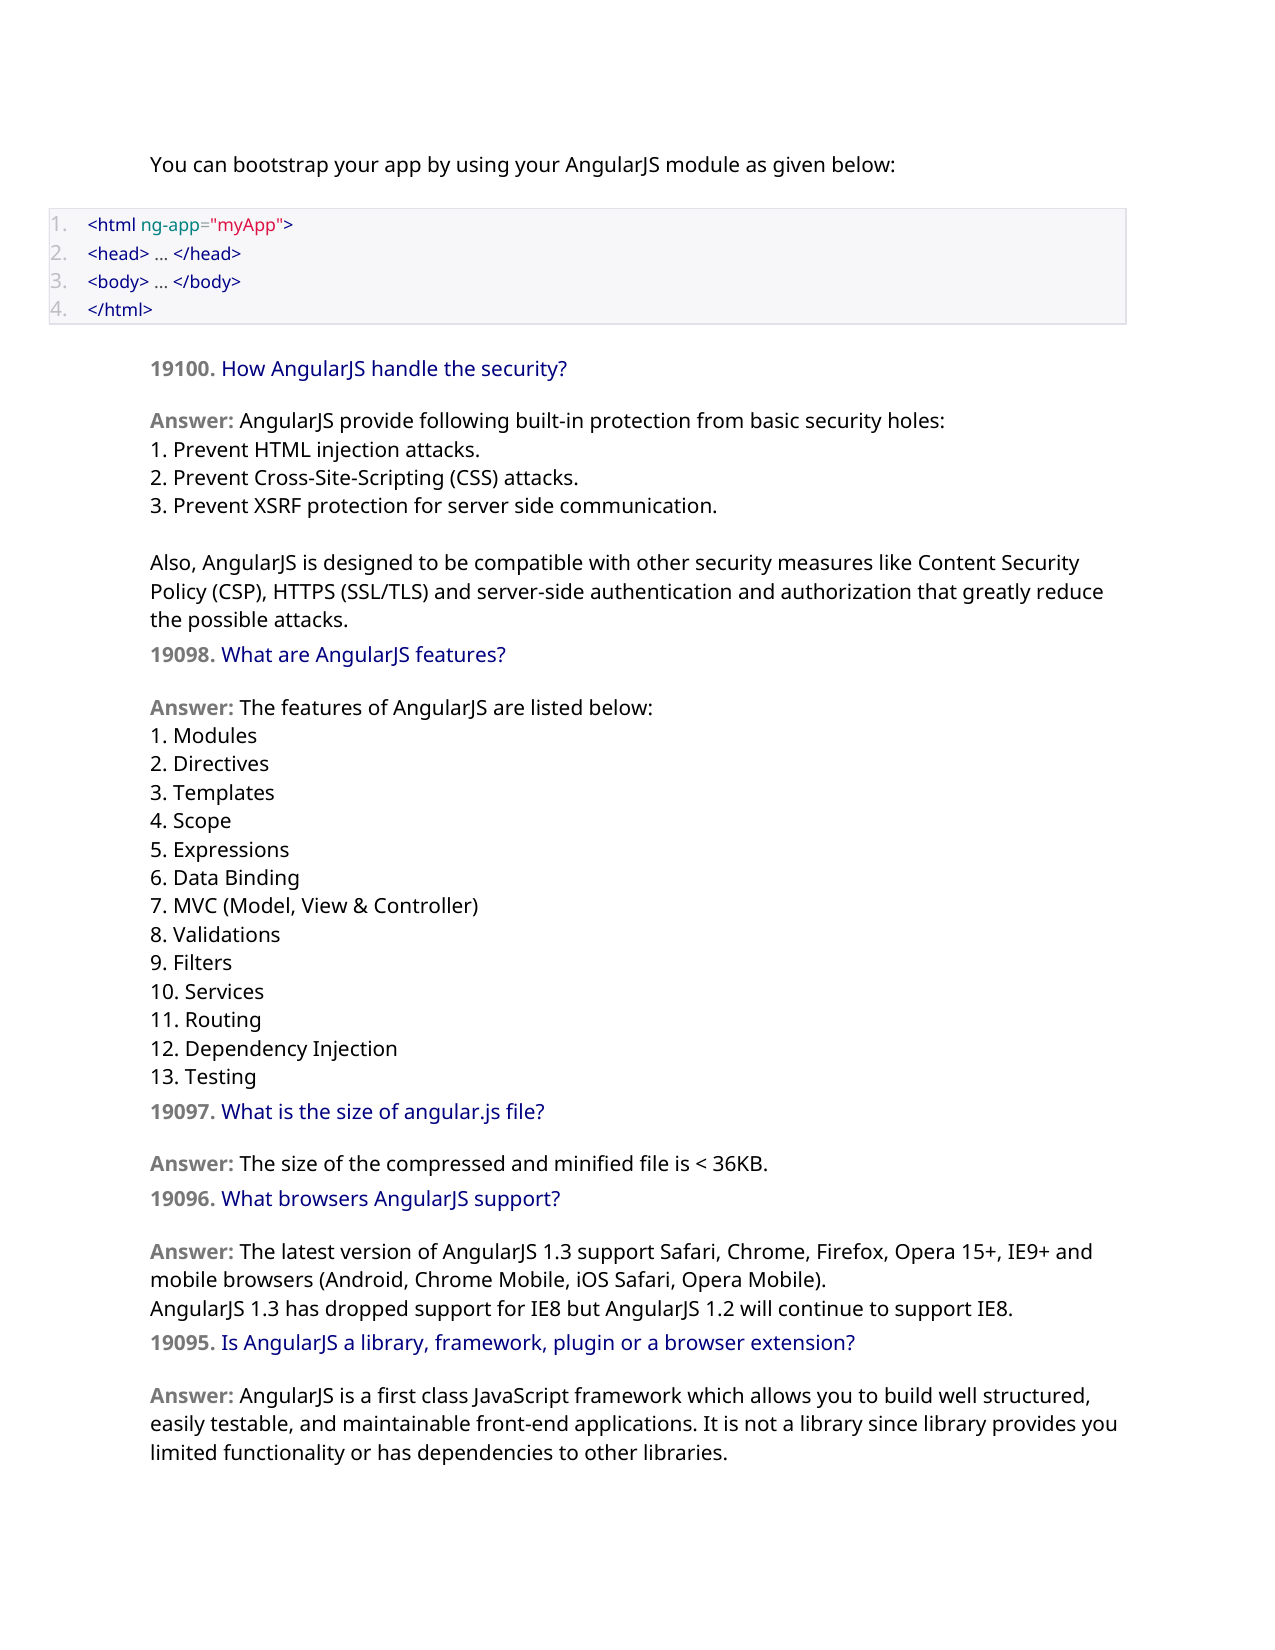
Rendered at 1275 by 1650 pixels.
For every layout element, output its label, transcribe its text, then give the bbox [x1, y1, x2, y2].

text 9. Filters [150, 948, 1125, 977]
text 1. Modules [150, 721, 1125, 749]
text 13. Testing [150, 1062, 1125, 1091]
text 3. Prevent XSRF protection for server side communication. [150, 492, 1125, 520]
text 1. Prevent HTML injection attacks. [150, 435, 1125, 463]
text 12. Dependency Injection [150, 1034, 1125, 1062]
text 3. Templates [150, 778, 1125, 806]
list </html> [50, 293, 1125, 323]
text 10. Services [150, 977, 1125, 1005]
text 19098. What are AngularJS features? [150, 640, 1125, 668]
list <head> ... </head> [50, 236, 1125, 264]
text 4. Scope [150, 806, 1125, 835]
text Also, AngularJS is designed to be compatible with other security measures like Content Security Policy (CSP), HTTPS (SSL/TLS) and server-side authentication and authorization that greatly reduce the possible attacks. [150, 548, 1125, 634]
text Answer: The features of AngularJS are listed below: [150, 693, 1125, 721]
text 2. Directives [150, 749, 1125, 778]
text 5. Expressions [150, 835, 1125, 863]
list <html ng-app="myApp"> [50, 209, 1125, 236]
text Answer: The size of the compressed and minified file is < 36KB. [150, 1149, 1125, 1178]
text 19095. Is AngularJS a library, framework, plugin or a browser extension? [150, 1328, 1125, 1357]
list <body> ... </body> [50, 264, 1125, 293]
text 8. Validations [150, 920, 1125, 948]
text 7. MVC (Model, View & Controller) [150, 892, 1125, 920]
text 19100. How AngularJS handle the security? [150, 354, 1125, 382]
text 11. Routing [150, 1005, 1125, 1034]
text You can bootstrap your app by using your AngularJS module as given below: [150, 150, 1125, 178]
text 2. Prevent Cross-Site-Scripting (CSS) attacks. [150, 463, 1125, 492]
text Answer: The latest version of AngularJS 1.3 support Safari, Chrome, Firefox, Opera 15+, IE9+ and mobile browsers (Android, Chrome Mobile, iOS Safari, Opera Mobile). [150, 1237, 1125, 1294]
text 19097. What is the size of angular.js file? [150, 1097, 1125, 1125]
text Answer: AngularJS provide following built-in protection from basic security holes: [150, 406, 1125, 435]
text Answer: AngularJS is a first class JavaScript framework which allows you to build well structured, easily testable, and maintainable front-end applications. It is not a library since library provides you limited functionality or has dependencies to other libraries. [150, 1381, 1125, 1466]
text AngularJS 1.3 has dropped support for IE8 but AngularJS 1.2 will continue to support IE8. [150, 1294, 1125, 1322]
text 6. Data Binding [150, 863, 1125, 892]
text 19096. What browsers AngularJS support? [150, 1184, 1125, 1213]
